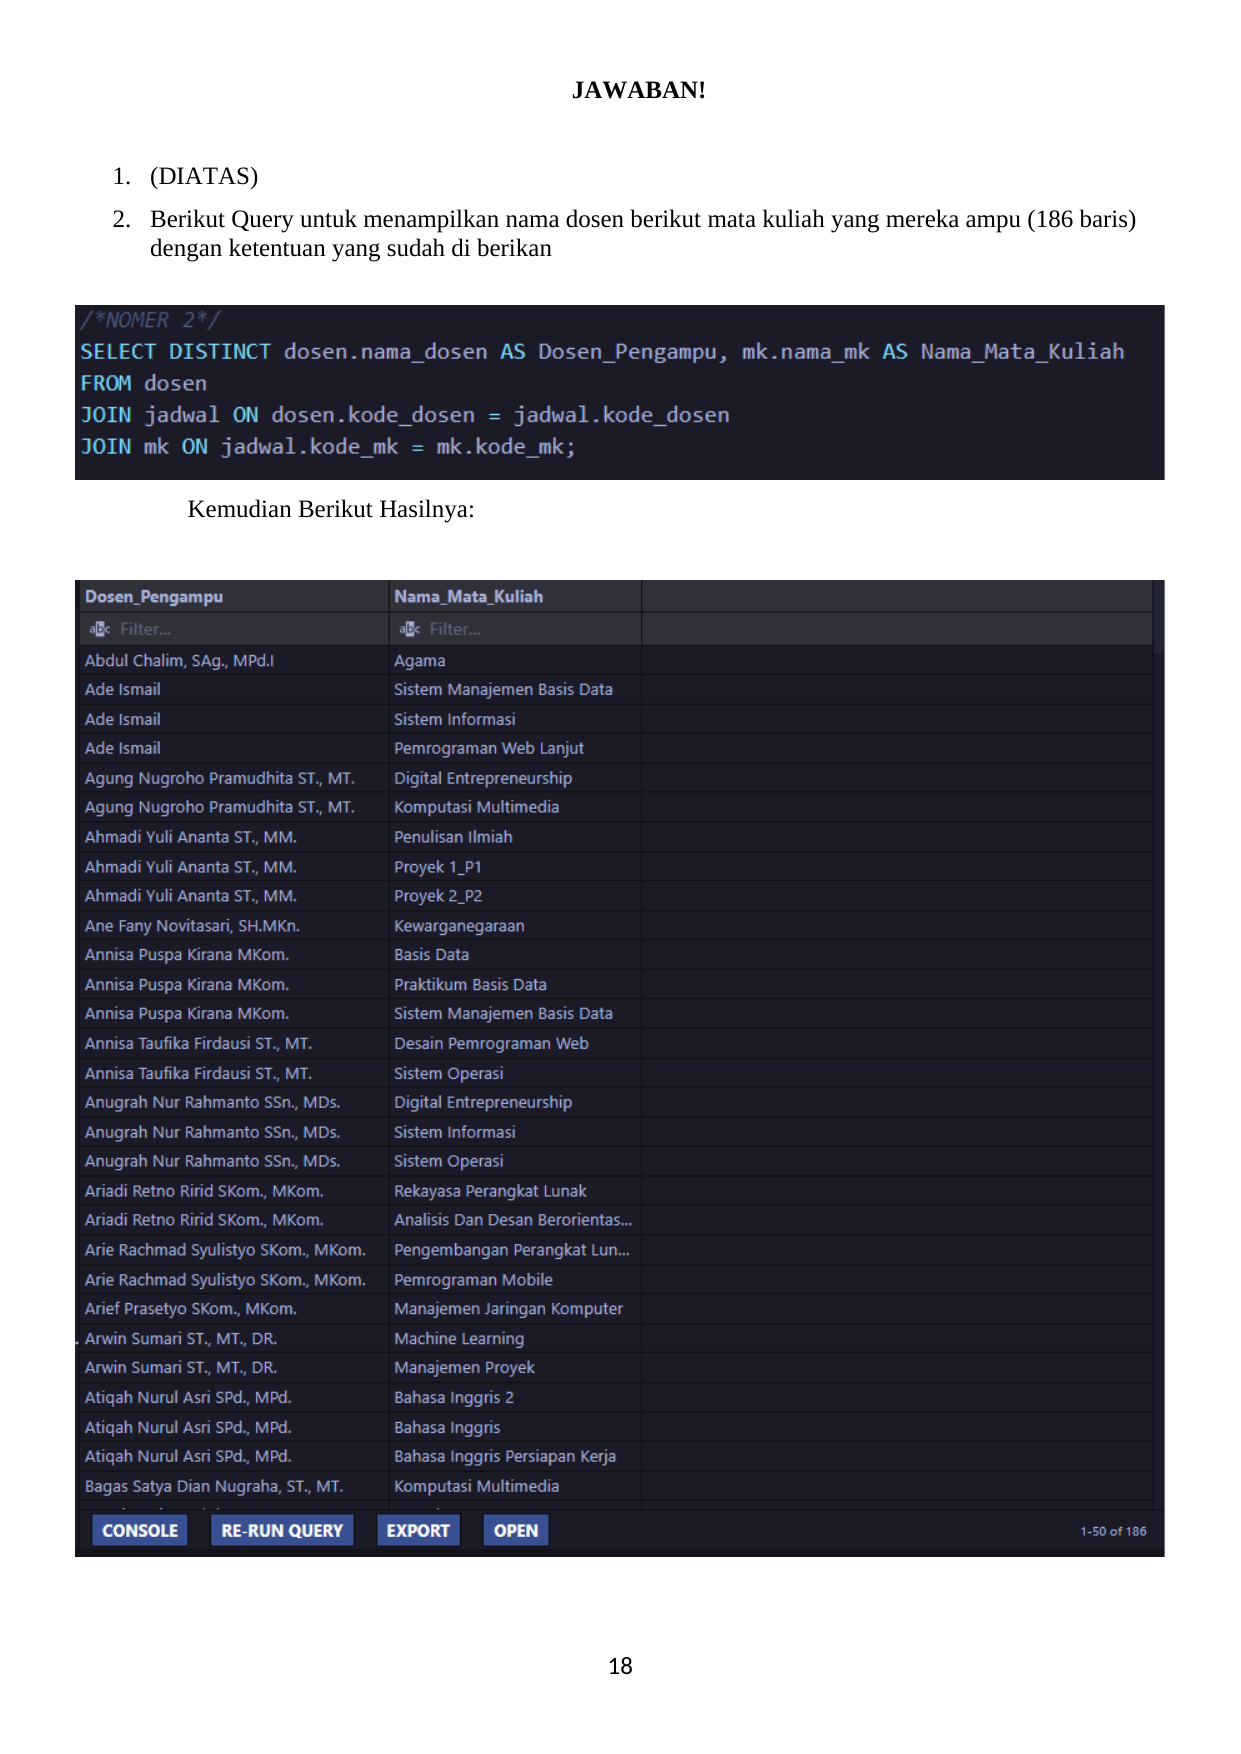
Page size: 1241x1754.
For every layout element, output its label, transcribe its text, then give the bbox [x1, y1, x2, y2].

text JAWABAN! [112, 75, 1165, 104]
list Kemudian Berikut Hasilnya: [187, 494, 1165, 523]
picture [75, 580, 1165, 1557]
list (DIATAS) [112, 161, 1165, 190]
list Berikut Query untuk menampilkan nama dosen berikut mata kuliah yang mereka ampu (186 baris) dengan ketentuan yang sudah di berikan [112, 204, 1165, 262]
picture [75, 305, 1165, 480]
